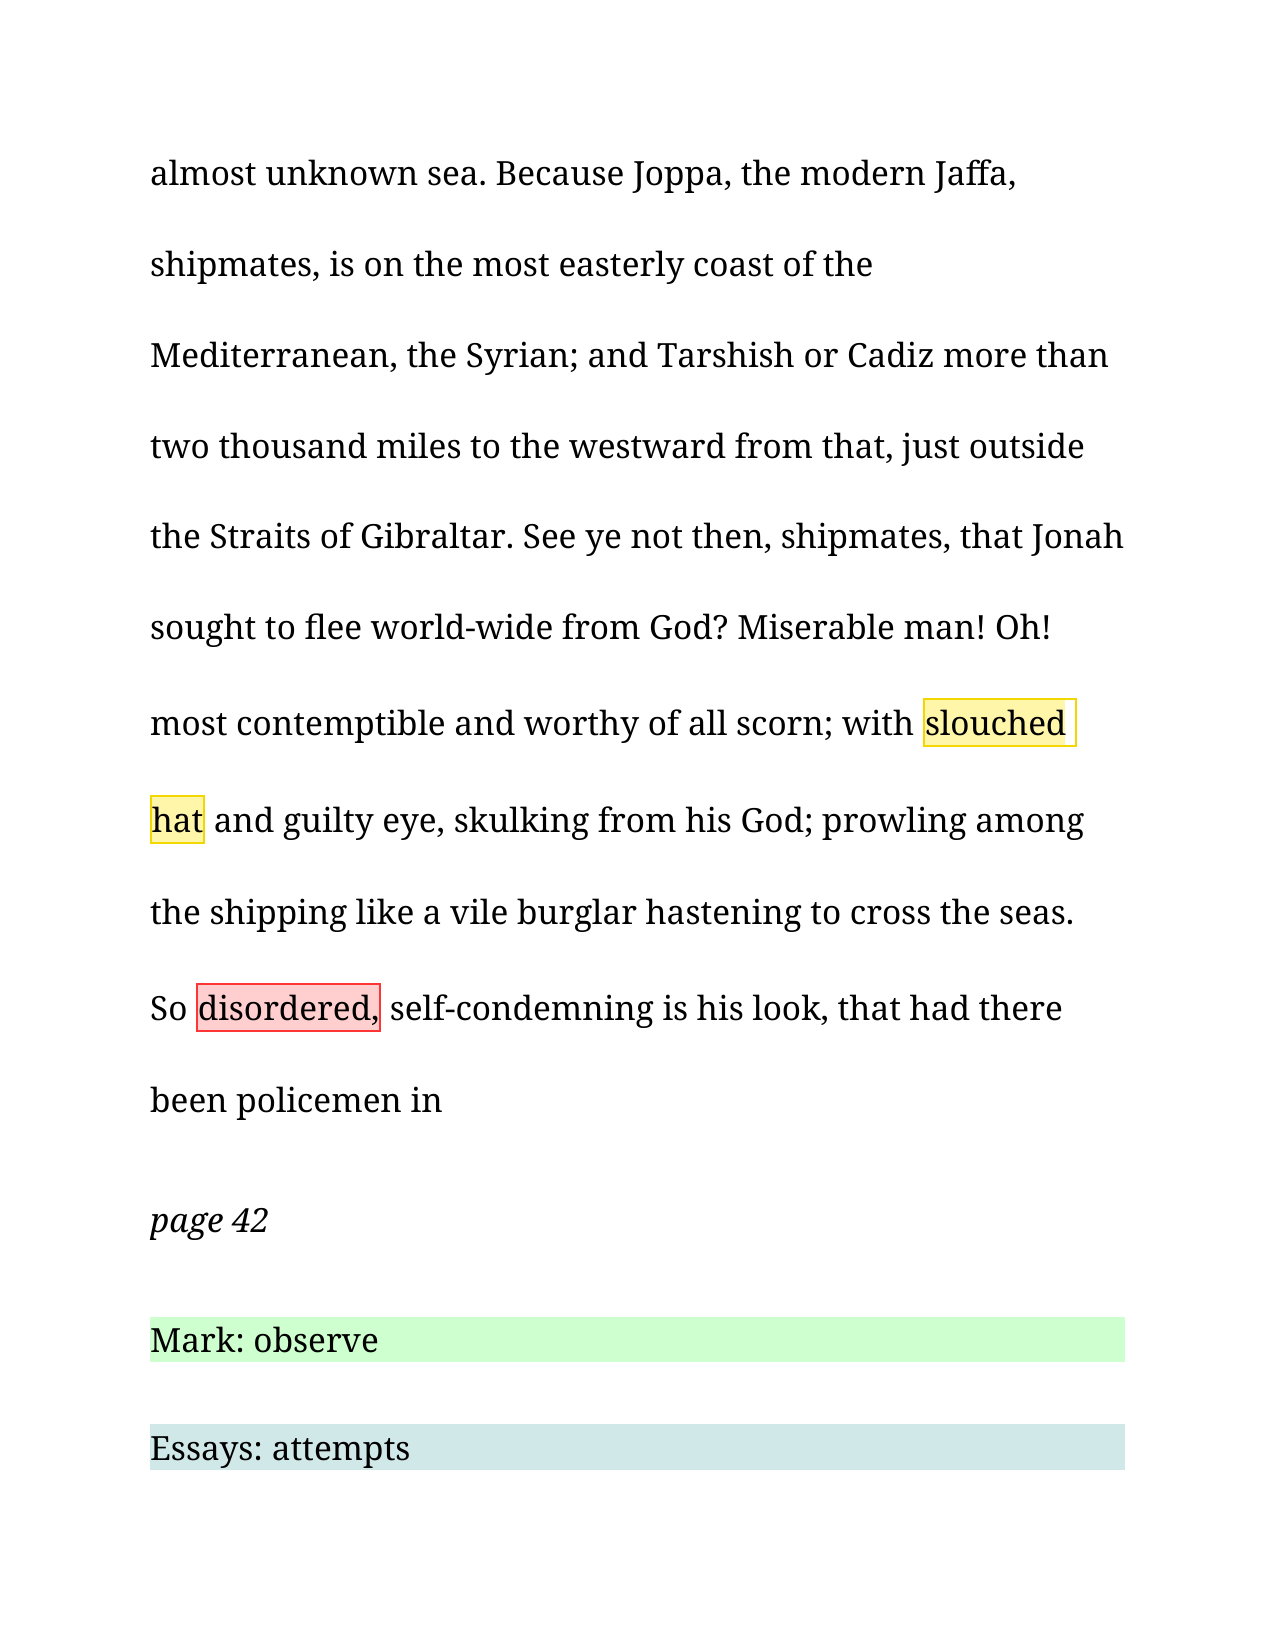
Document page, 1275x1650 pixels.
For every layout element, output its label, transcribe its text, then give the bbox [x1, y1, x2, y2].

text page 42 [150, 1197, 1125, 1242]
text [150, 150, 1125, 1122]
text Essays: attempts [150, 1424, 1125, 1470]
text Mark: observe [150, 1317, 1125, 1362]
